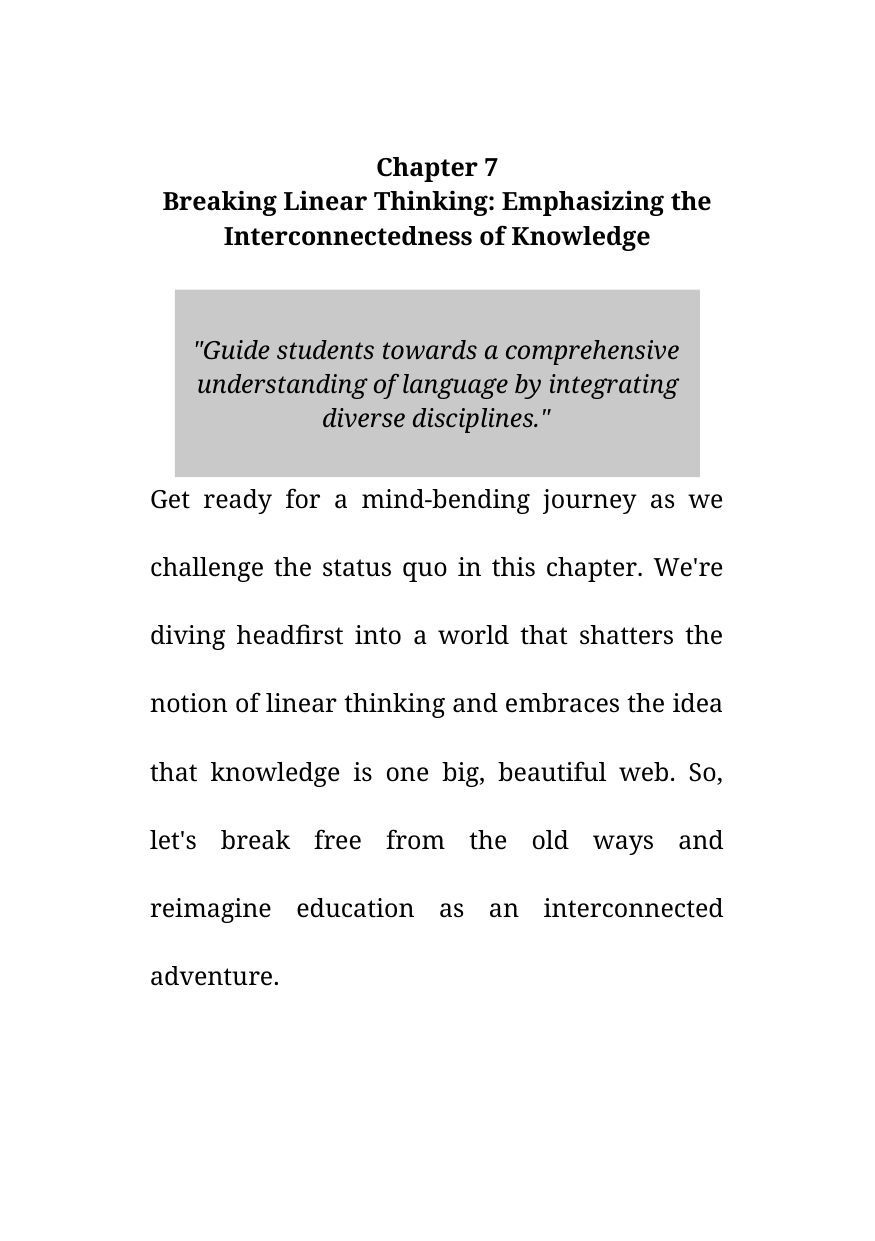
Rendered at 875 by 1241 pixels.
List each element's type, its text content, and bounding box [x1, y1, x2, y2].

text Breaking Linear Thinking: Emphasizing the Interconnectedness of Knowledge [150, 184, 724, 252]
text Get ready for a mind-bending journey as we challenge the status quo in this chapter. We're diving headfirst into a world that shatters the notion of linear thinking and embraces the idea that knowledge is one big, beautiful web. So, let's break free from the old ways and reimagine education as an interconnected adventure. [150, 321, 724, 993]
text Chapter 7 [150, 150, 724, 184]
